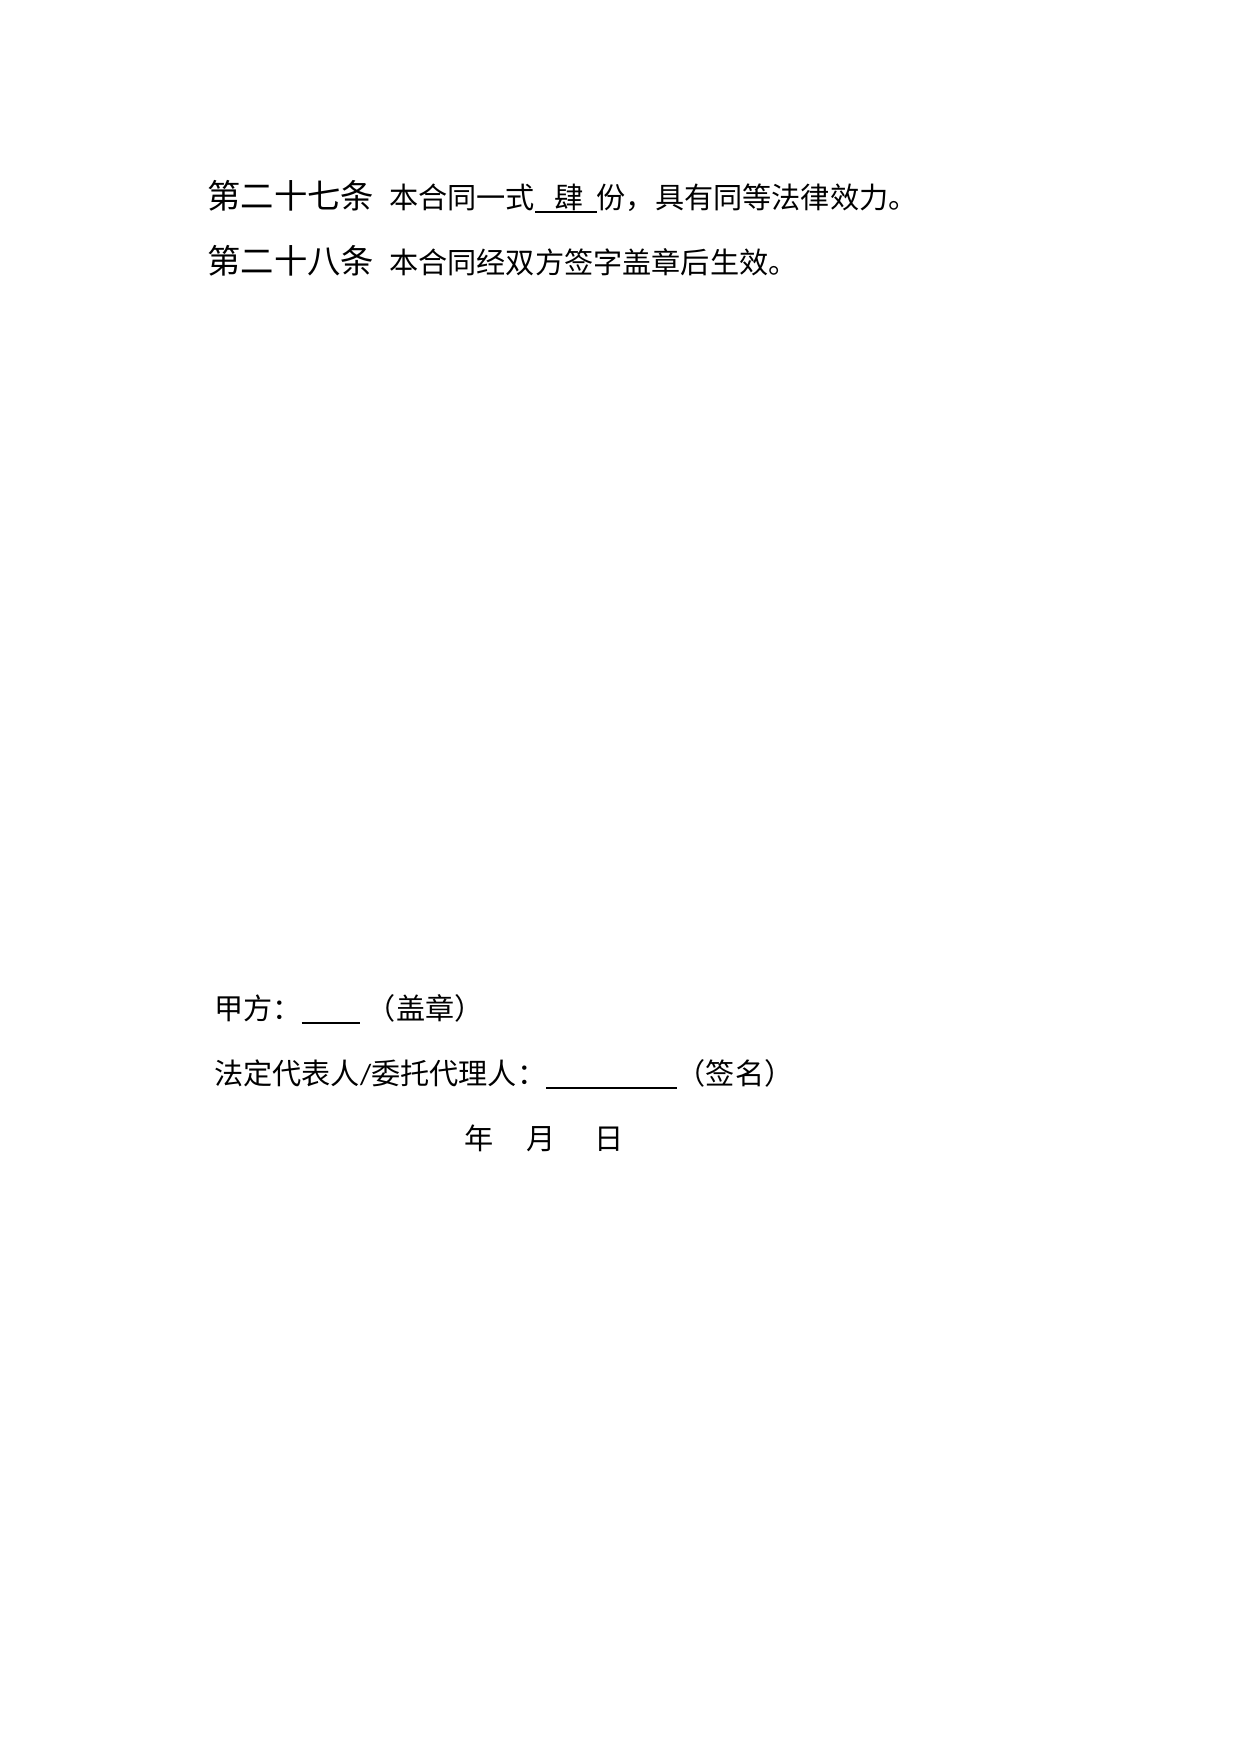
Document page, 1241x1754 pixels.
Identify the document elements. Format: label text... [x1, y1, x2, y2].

text 第二十七条 本合同一式 肆 份，具有同等法律效力。 [187, 162, 1053, 227]
text 年 月 日 [187, 1104, 1053, 1169]
text 法定代表人/委托代理人： （签名） [187, 1039, 1053, 1104]
text 第二十八条 本合同经双方签字盖章后生效。 [187, 227, 1053, 292]
text 甲方： （盖章） [187, 974, 1053, 1039]
